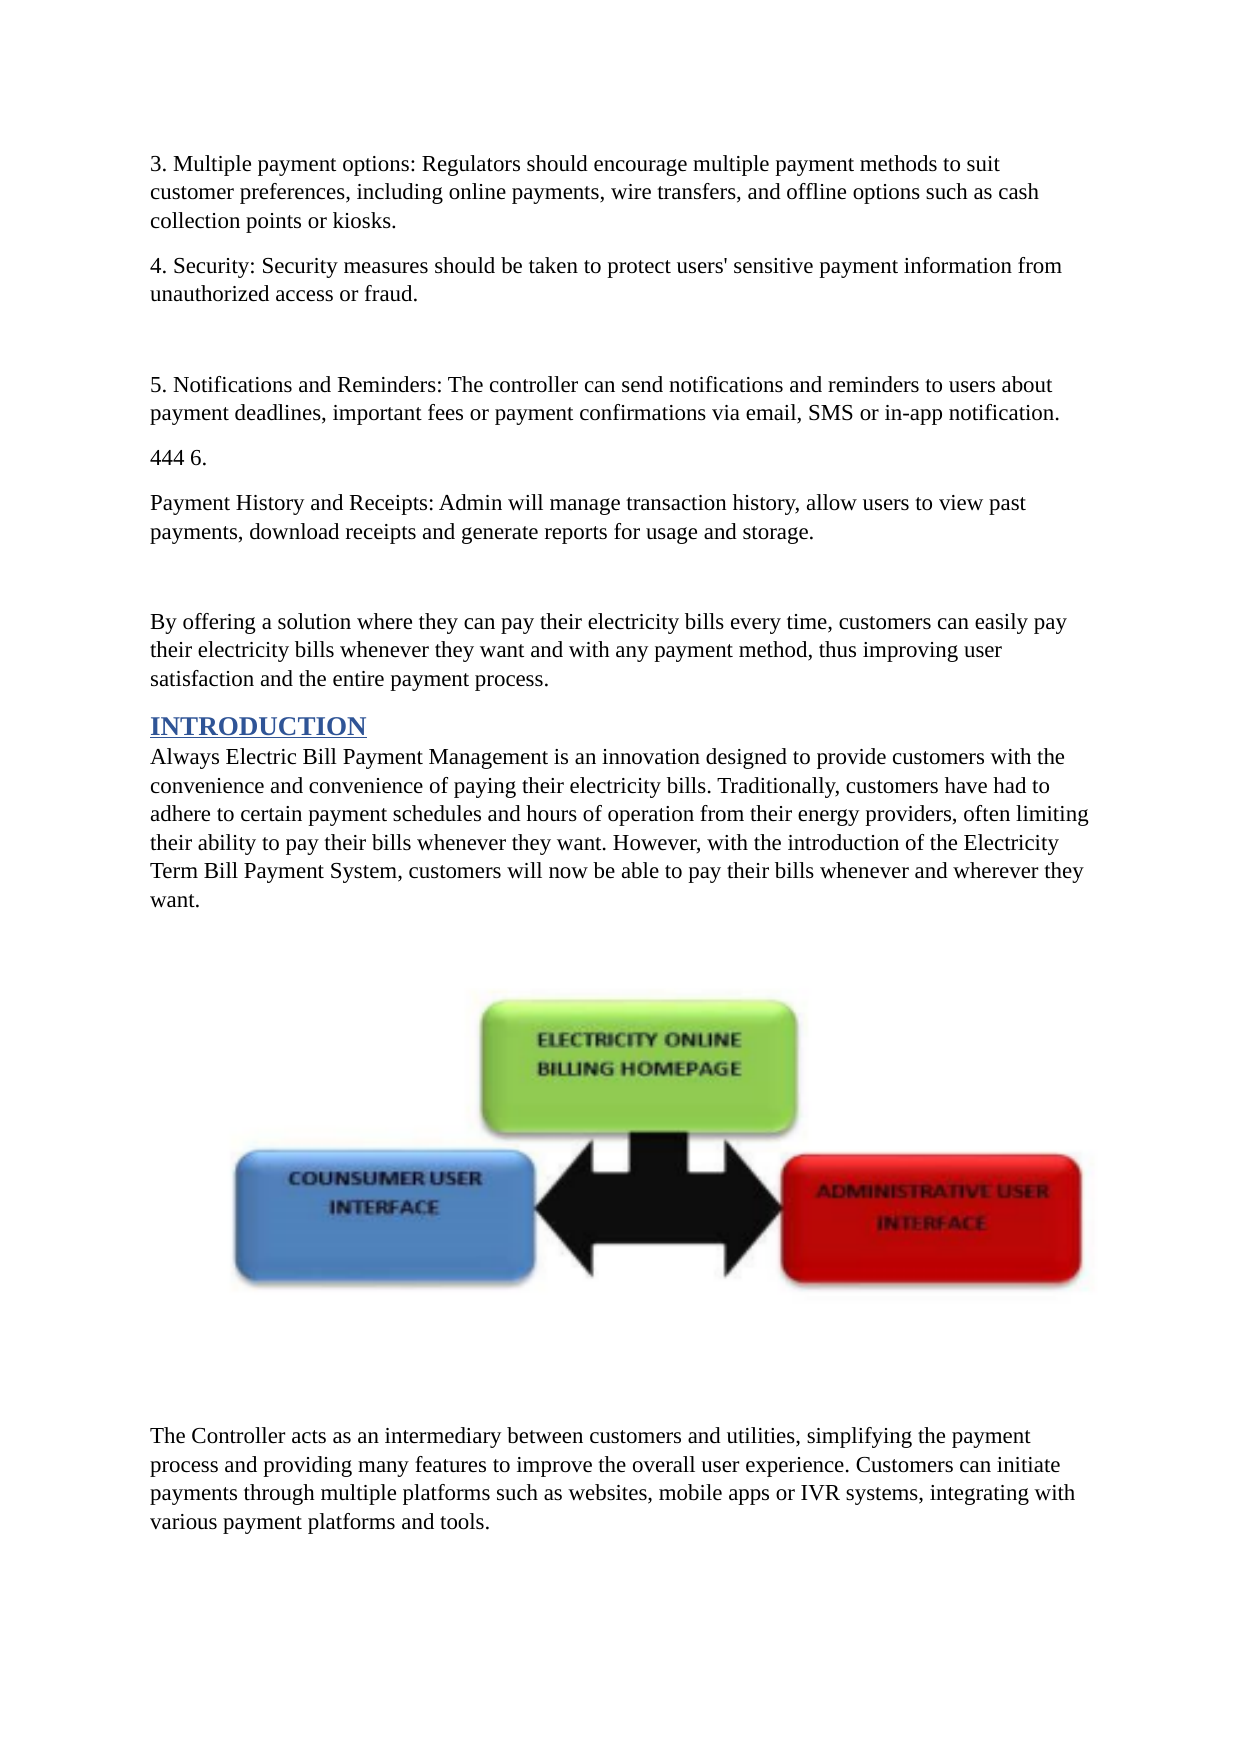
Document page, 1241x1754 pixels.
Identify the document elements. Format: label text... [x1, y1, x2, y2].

text 5. Notifications and Reminders: The controller can send notifications and reminders to users about payment deadlines, important fees or payment confirmations via email, SMS or in-app notification. [150, 371, 1090, 425]
text Payment History and Receipts: Admin will manage transaction history, allow users to view past payments, download receipts and generate reports for usage and storage. [150, 489, 1090, 544]
text Always Electric Bill Payment Management is an innovation designed to provide customers with the convenience and convenience of paying their electricity bills. Traditionally, customers have had to adhere to certain payment schedules and hours of operation from their energy providers, often limiting their ability to pay their bills whenever they want. However, with the introduction of the Electricity Term Bill Payment System, customers will now be able to pay their bills whenever and wherever they want. [150, 743, 1090, 912]
text By offering a solution where they can pay their electricity bills every time, customers can easily pay their electricity bills whenever they want and with any payment method, thus improving user satisfaction and the entire payment process. [150, 608, 1090, 691]
text The Controller acts as an intermediary between customers and utilities, simplifying the payment process and providing many features to improve the overall user experience. Customers can initiate payments through multiple platforms such as websites, mobile apps or IVR systems, integrating with various payment platforms and tools. [150, 1422, 1090, 1534]
subtitle INTRODUCTION [150, 710, 1090, 741]
text 4. Security: Security measures should be taken to protect users' sensitive payment information from unauthorized access or fraud. [150, 252, 1090, 307]
picture [150, 985, 1159, 1314]
text 3. Multiple payment options: Regulators should encourage multiple payment methods to suit customer preferences, including online payments, wire transfers, and offline options such as cash collection points or kiosks. [150, 150, 1090, 233]
text 444 6. [150, 444, 1090, 471]
